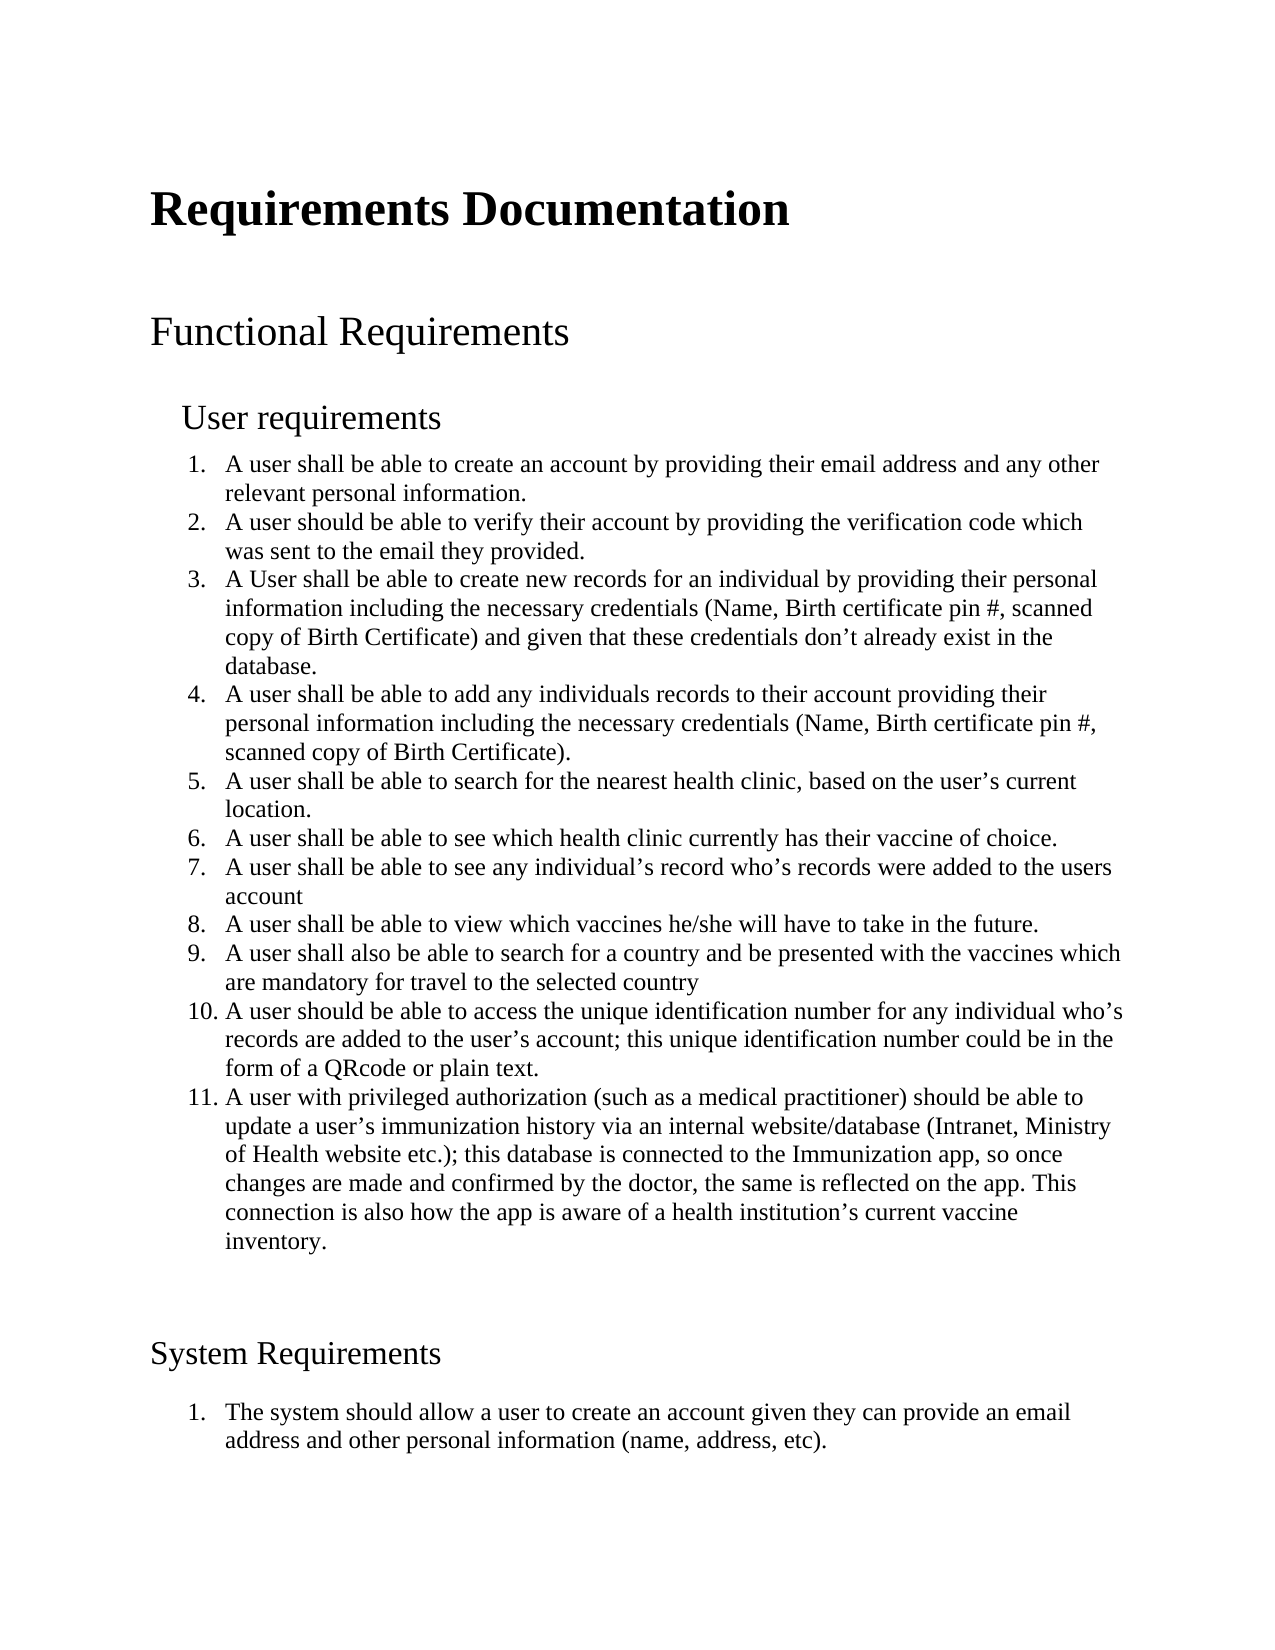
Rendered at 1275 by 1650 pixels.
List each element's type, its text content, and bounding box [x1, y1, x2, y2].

list A user shall be able to see any individual’s record who’s records were added to the users account [187, 852, 1125, 909]
text User requirements [150, 396, 1125, 437]
list A user shall be able to add any individuals records to their account providing their personal information including the necessary credentials (Name, Birth certificate pin #, scanned copy of Birth Certificate). [187, 679, 1125, 766]
text Functional Requirements [150, 307, 1125, 354]
list A user shall also be able to search for a country and be presented with the vaccines which are mandatory for travel to the selected country [187, 938, 1125, 996]
text System Requirements [150, 1333, 1125, 1372]
list A User shall be able to create new records for an individual by providing their personal information including the necessary credentials (Name, Birth certificate pin #, scanned copy of Birth Certificate) and given that these credentials don’t already exist in the database. [187, 564, 1125, 679]
list The system should allow a user to create an account given they can provide an email address and other personal information (name, address, etc). [187, 1397, 1125, 1454]
list A user shall be able to view which vaccines he/she will have to take in the future. [187, 909, 1125, 938]
list A user should be able to verify their account by providing the verification code which was sent to the email they provided. [187, 507, 1125, 564]
text Requirements Documentation [150, 179, 1125, 236]
list A user shall be able to create an account by providing their email address and any other relevant personal information. [187, 449, 1125, 507]
list A user shall be able to see which health clinic currently has their vaccine of choice. [187, 823, 1125, 852]
list A user with privileged authorization (such as a medical practitioner) should be able to update a user’s immunization history via an internal website/database (Intranet, Ministry of Health website etc.); this database is connected to the Immunization app, so once changes are made and confirmed by the doctor, the same is reflected on the app. This connection is also how the app is aware of a health institution’s current vaccine inventory. [187, 1082, 1125, 1254]
list A user should be able to access the unique identification number for any individual who’s records are added to the user’s account; this unique identification number could be in the form of a QRcode or plain text. [187, 996, 1125, 1082]
list A user shall be able to search for the nearest health clinic, based on the user’s current location. [187, 766, 1125, 823]
